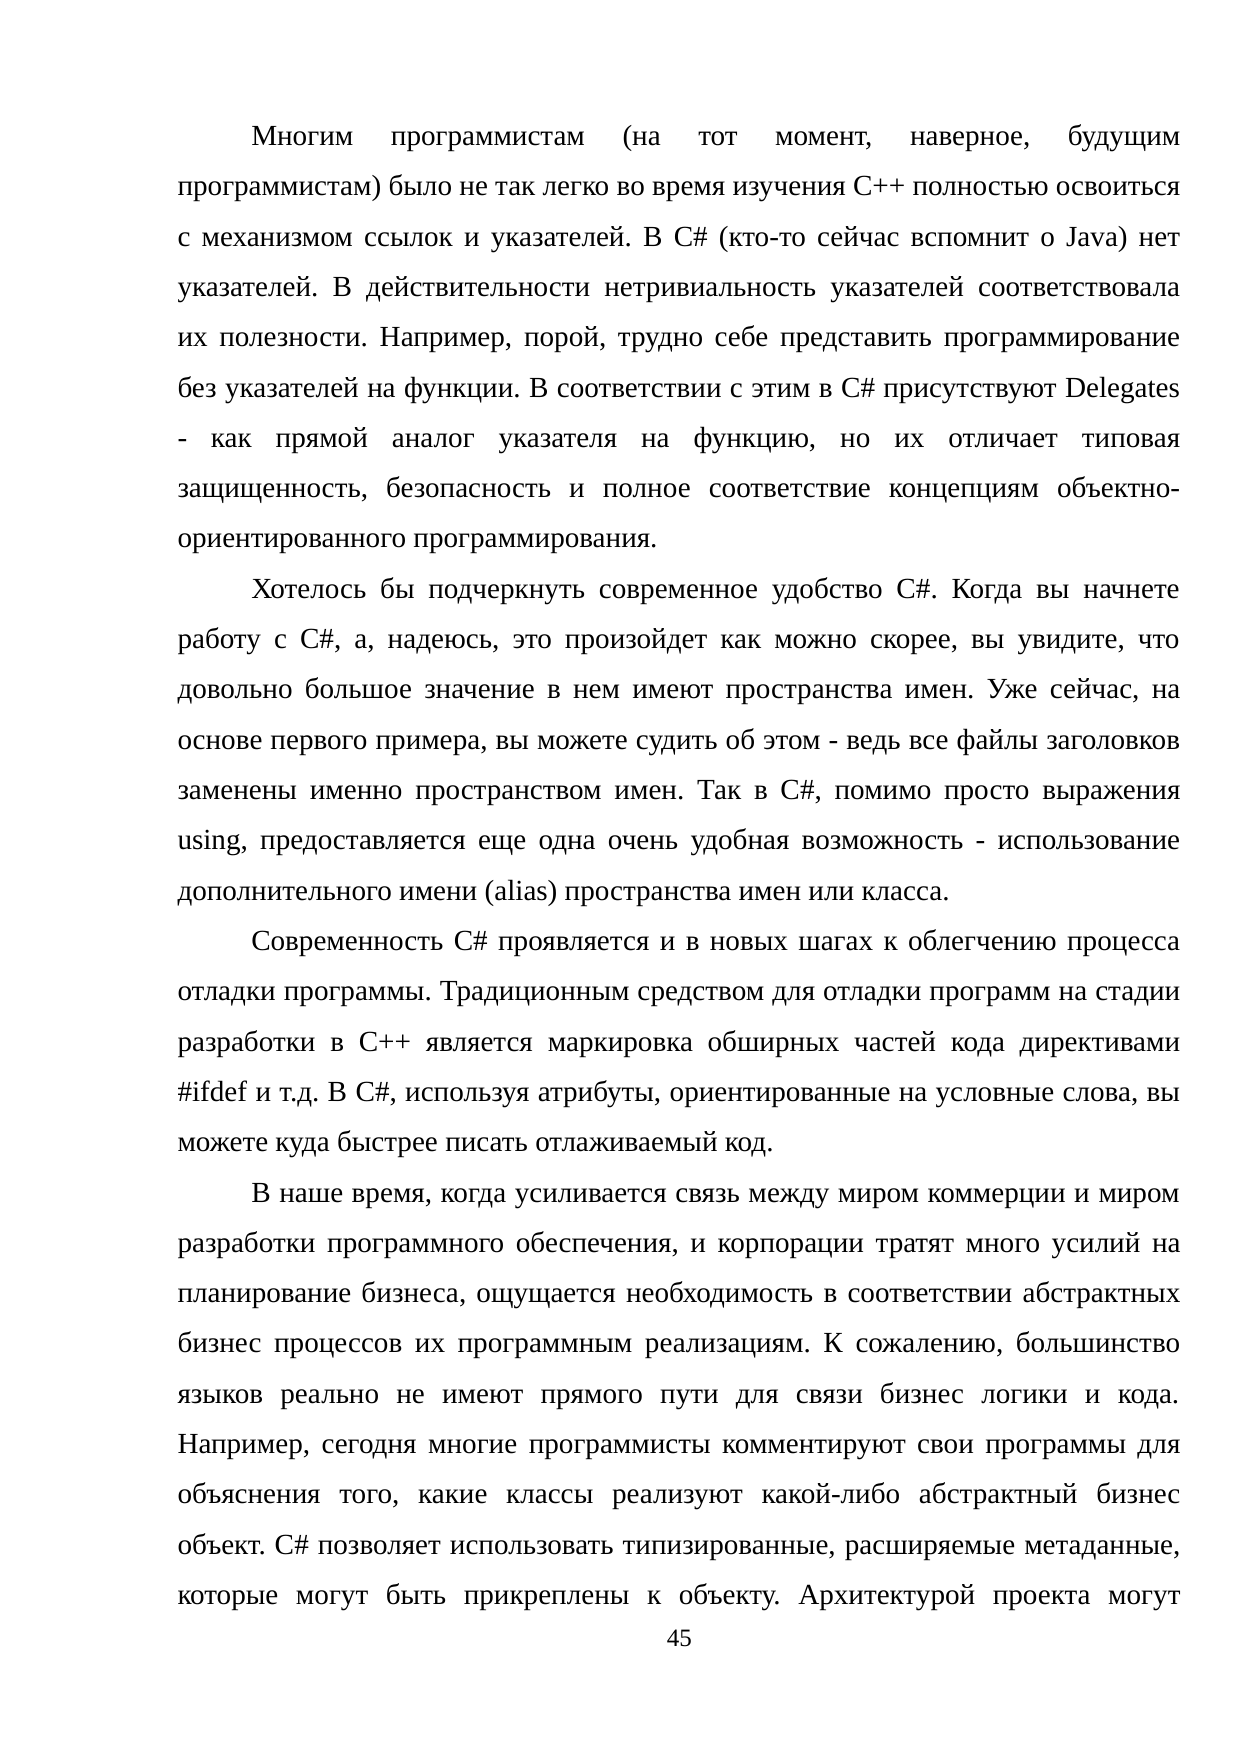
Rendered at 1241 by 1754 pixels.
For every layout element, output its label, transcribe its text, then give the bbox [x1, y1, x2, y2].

text Современность C# проявляется и в новых шагах к облегчению процесса отладки программы. Традиционным средством для отладки программ на стадии разработки в C++ является маркировка обширных частей кода директивами #ifdef и т.д. В C#, используя атрибуты, ориентированные на условные слова, вы можете куда быстрее писать отлаживаемый код. [177, 923, 1181, 1158]
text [177, 1175, 1181, 1611]
text Хотелось бы подчеркнуть современное удобство C#. Когда вы начнете работу с C#, а, надеюсь, это произойдет как можно скорее, вы увидите, что довольно большое значение в нем имеют пространства имен. Уже сейчас, на основе первого примера, вы можете судить об этом - ведь все файлы заголовков заменены именно пространством имен. Так в C#, помимо просто выражения using, предоставляется еще одна очень удобная возможность - использование дополнительного имени (alias) пространства имен или класса. [177, 571, 1181, 906]
text Многим программистам (на тот момент, наверное, будущим программистам) было не так легко во время изучения C++ полностью освоиться с механизмом ссылок и указателей. В C# (кто-то сейчас вспомнит о Java) нет указателей. В действительности нетривиальность указателей соответствовала их полезности. Например, порой, трудно себе представить программирование без указателей на функции. В соответствии с этим в C# присутствуют Delegates - как прямой аналог указателя на функцию, но их отличает типовая защищенность, безопасность и полное соответствие концепциям объектно-ориентированного программирования. [177, 118, 1181, 554]
